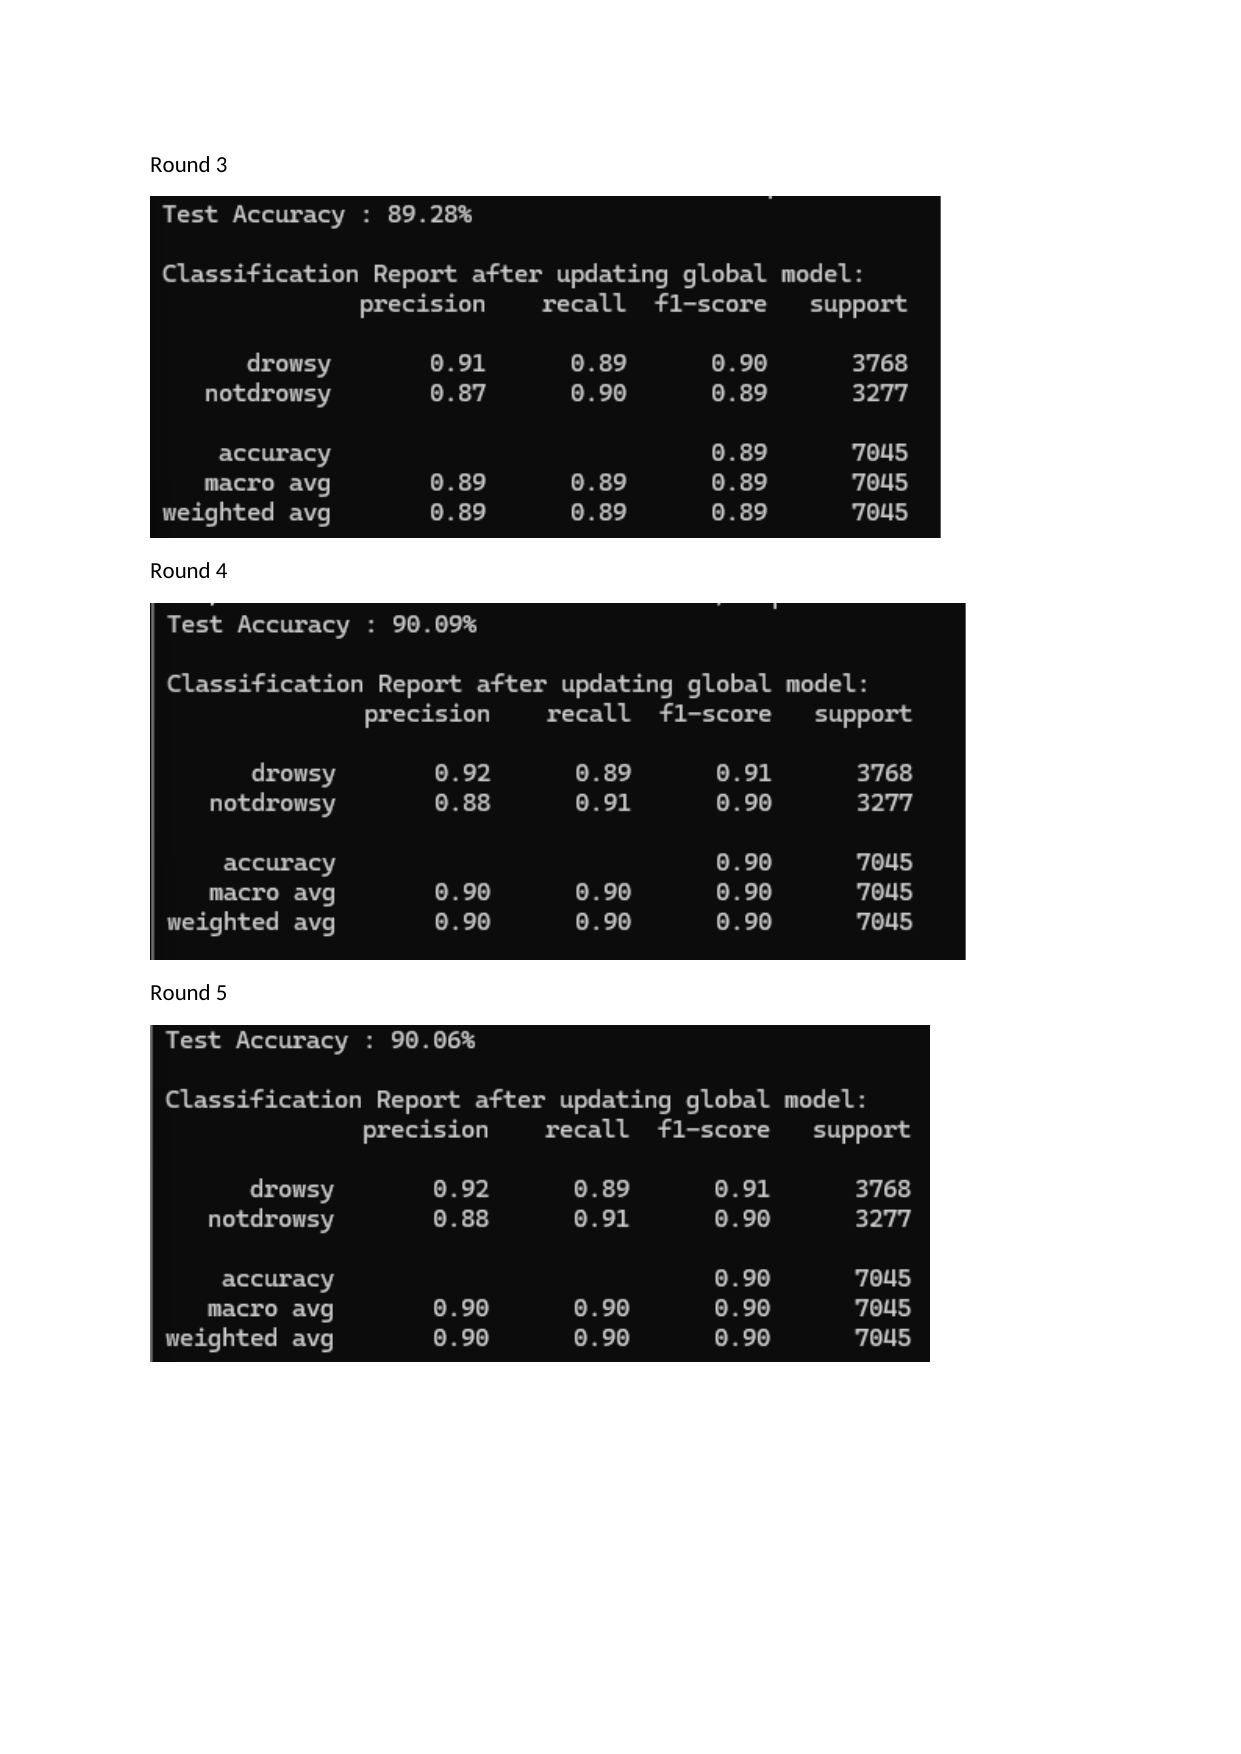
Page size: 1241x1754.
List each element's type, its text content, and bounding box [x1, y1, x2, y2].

text Round 5 [150, 978, 1090, 1006]
text Round 4 [150, 556, 1090, 584]
picture [150, 1025, 930, 1362]
text Round 3 [150, 150, 1090, 178]
picture [150, 196, 941, 538]
picture [150, 603, 966, 960]
